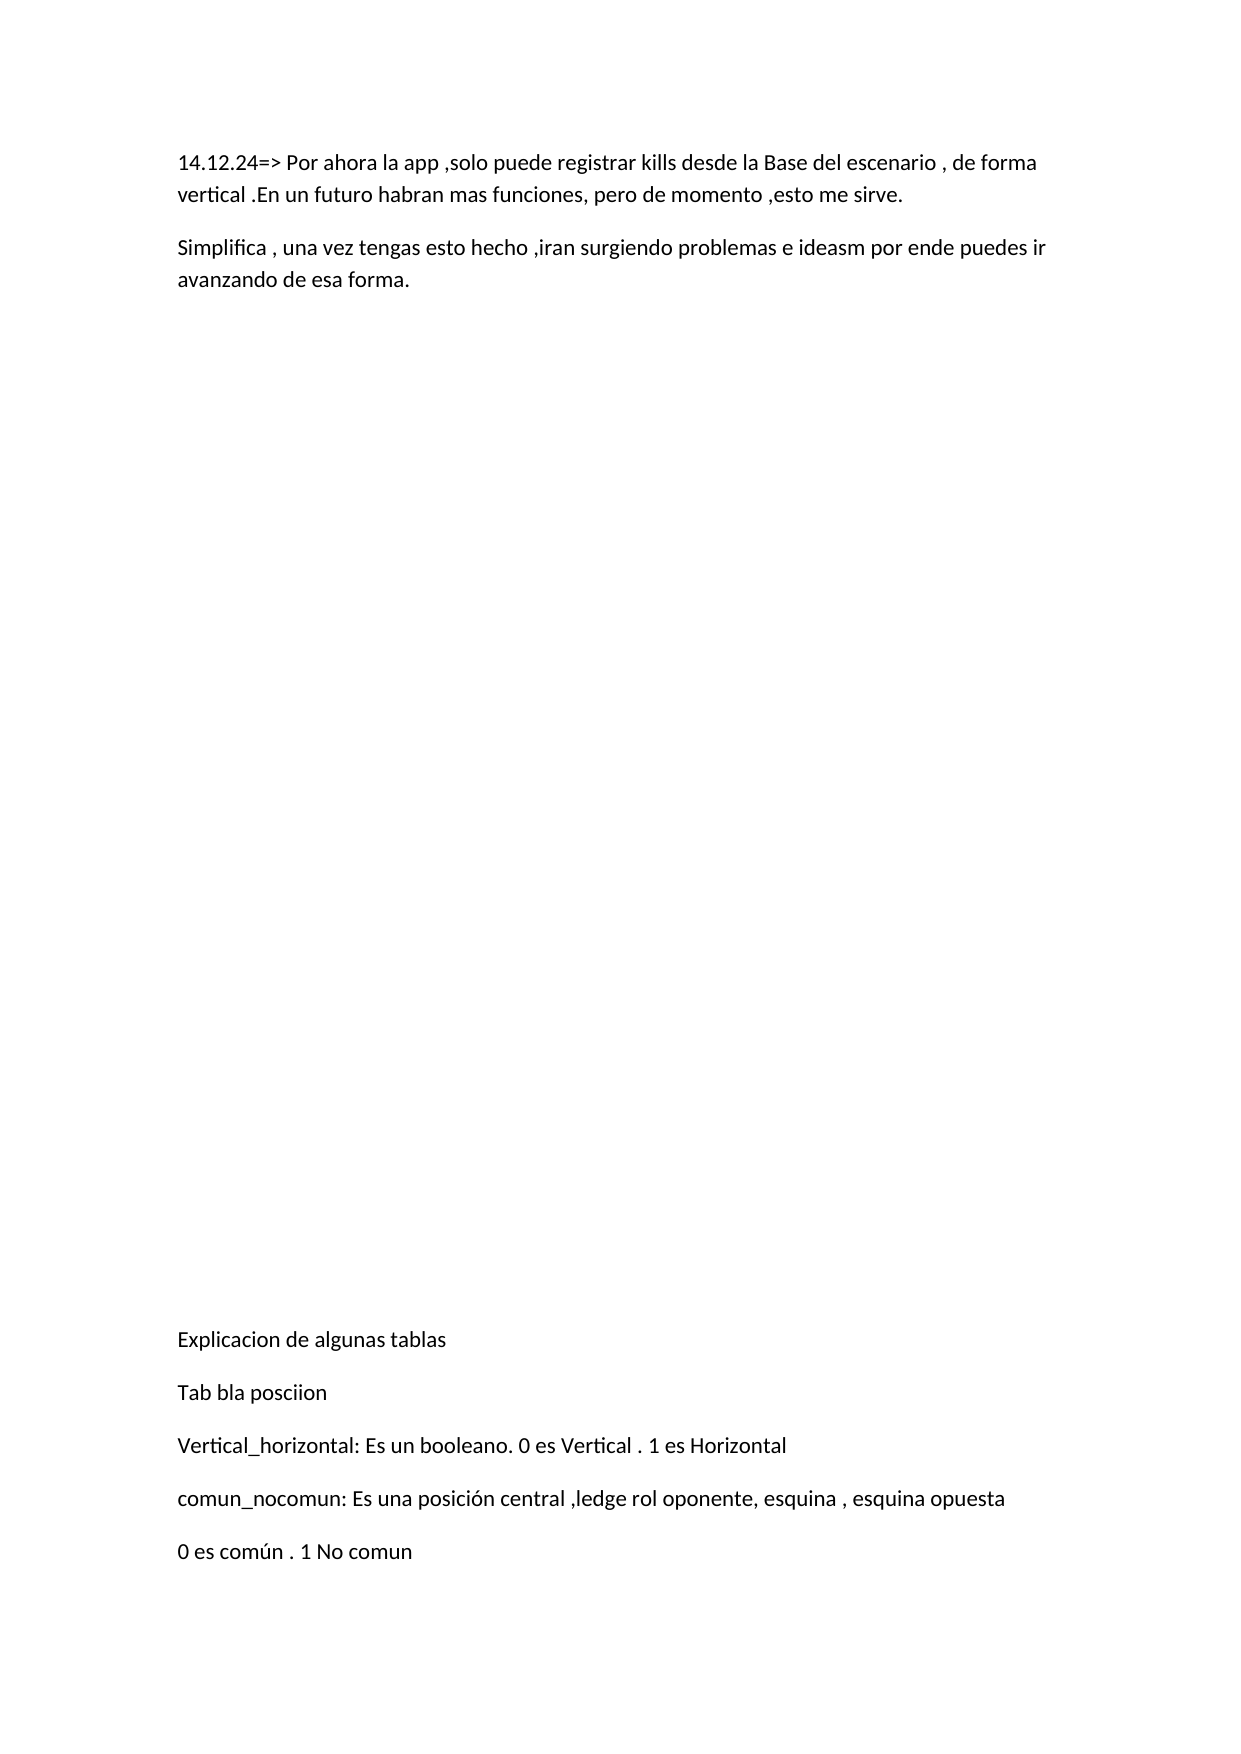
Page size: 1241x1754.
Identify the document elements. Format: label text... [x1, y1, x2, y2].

text Vertical_horizontal: Es un booleano. 0 es Vertical . 1 es Horizontal [177, 1431, 1063, 1459]
text 0 es común . 1 No comun [177, 1537, 1063, 1566]
text 14.12.24=> Por ahora la app ,solo puede registrar kills desde la Base del escenario , de forma vertical .En un futuro habran mas funciones, pero de momento ,esto me sirve. [177, 148, 1063, 208]
text Explicacion de algunas tablas [177, 1325, 1063, 1353]
text Tab bla posciion [177, 1378, 1063, 1406]
text comun_nocomun: Es una posición central ,ledge rol oponente, esquina , esquina opuesta [177, 1484, 1063, 1512]
text Simplifica , una vez tengas esto hecho ,iran surgiendo problemas e ideasm por ende puedes ir avanzando de esa forma. [177, 233, 1063, 293]
